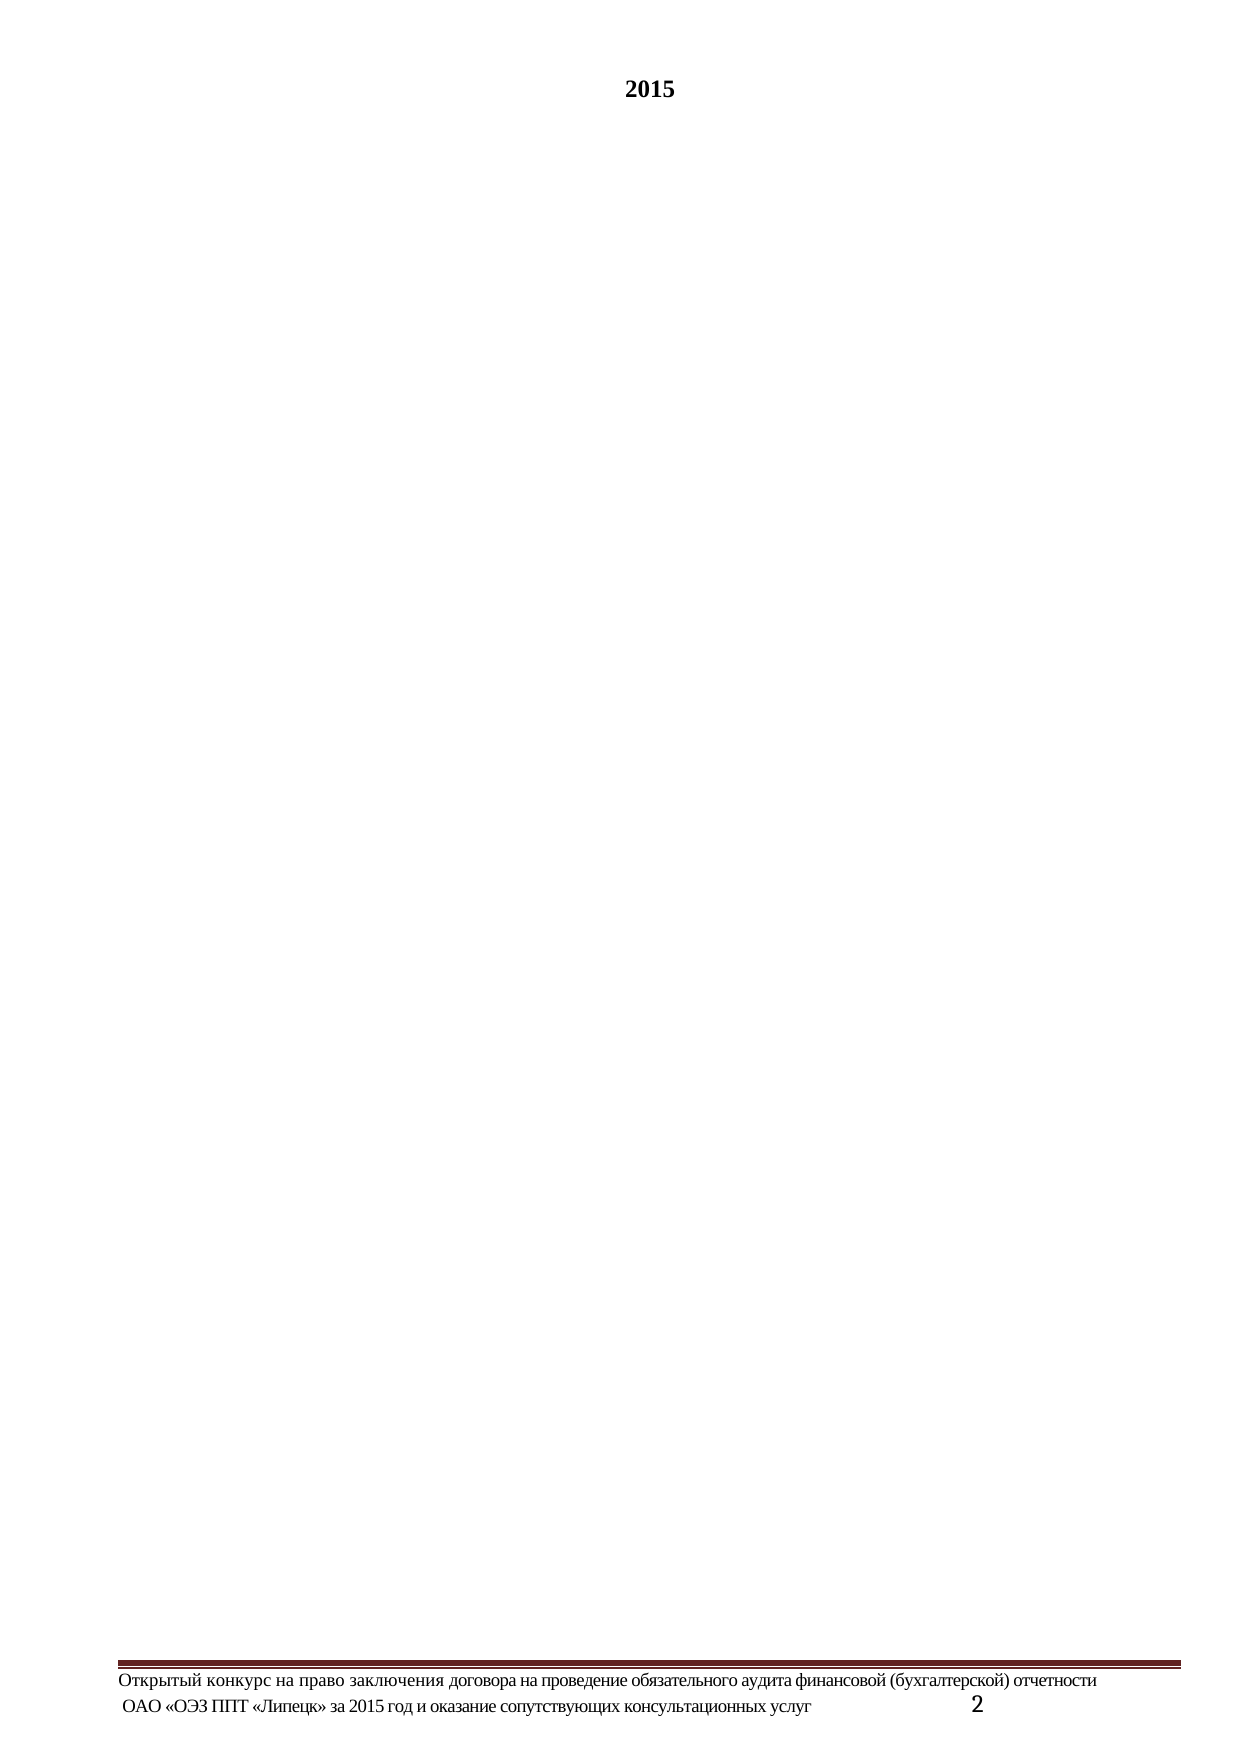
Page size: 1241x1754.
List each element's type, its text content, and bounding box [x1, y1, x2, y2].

text 2015 [118, 74, 1181, 103]
